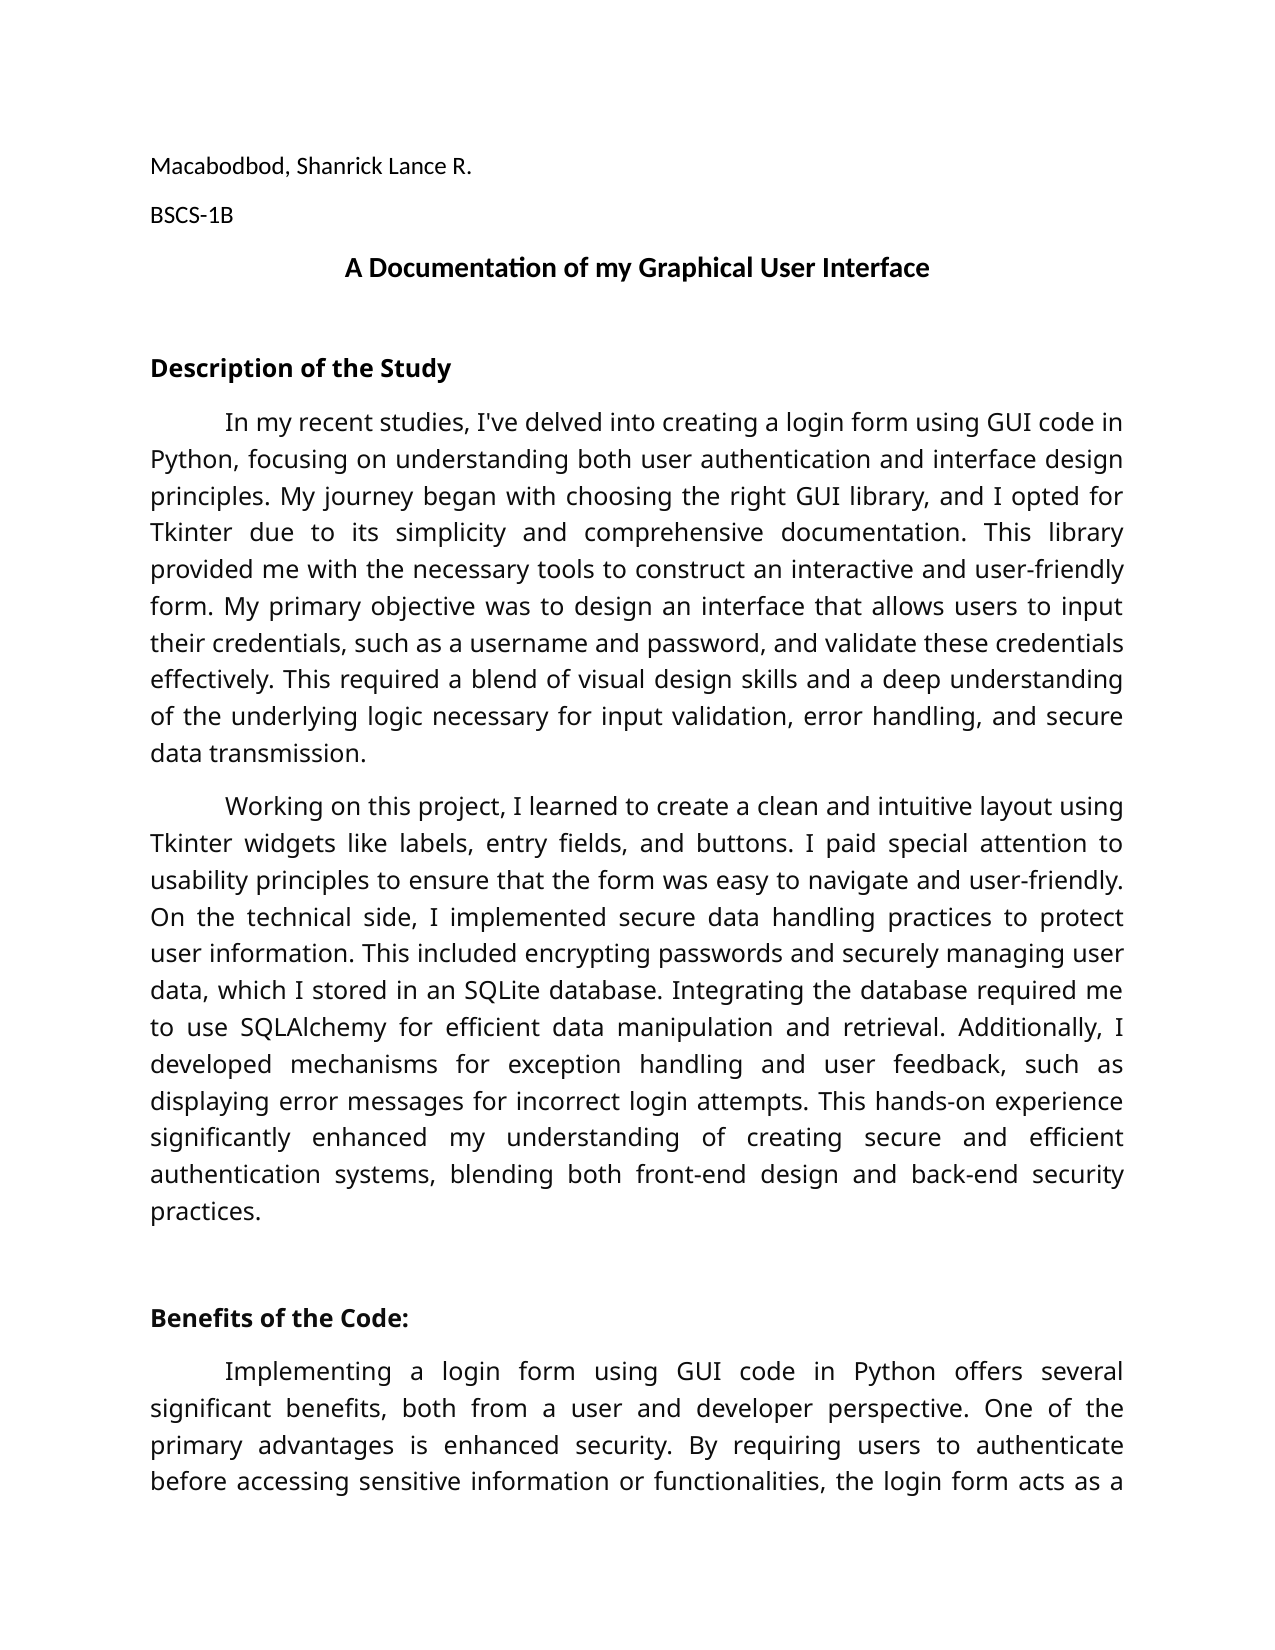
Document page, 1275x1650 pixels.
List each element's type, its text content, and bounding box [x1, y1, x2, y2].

text Working on this project, I learned to create a clean and intuitive layout using Tkinter widgets like labels, entry fields, and buttons. I paid special attention to usability principles to ensure that the form was easy to navigate and user-friendly. On the technical side, I implemented secure data handling practices to protect user information. This included encrypting passwords and securely managing user data, which I stored in an SQLite database. Integrating the database required me to use SQLAlchemy for efficient data manipulation and retrieval. Additionally, I developed mechanisms for exception handling and user feedback, such as displaying error messages for incorrect login attempts. This hands-on experience significantly enhanced my understanding of creating secure and efficient authentication systems, blending both front-end design and back-end security practices. [150, 789, 1125, 1227]
text In my recent studies, I've delved into creating a login form using GUI code in Python, focusing on understanding both user authentication and interface design principles. My journey began with choosing the right GUI library, and I opted for Tkinter due to its simplicity and comprehensive documentation. This library provided me with the necessary tools to construct an interactive and user-friendly form. My primary objective was to design an interface that allows users to input their credentials, such as a username and password, and validate these credentials effectively. This required a blend of visual design skills and a deep understanding of the underlying logic necessary for input validation, error handling, and secure data transmission. [150, 404, 1125, 769]
text Macabodbod, Shanrick Lance R. [150, 150, 1125, 181]
text A Documentation of my Graphical User Interface [150, 249, 1125, 285]
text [150, 1354, 1125, 1498]
text BSCS-1B [150, 199, 1125, 230]
text Description of the Study [150, 351, 1125, 385]
text Benefits of the Code: [150, 1300, 1125, 1334]
